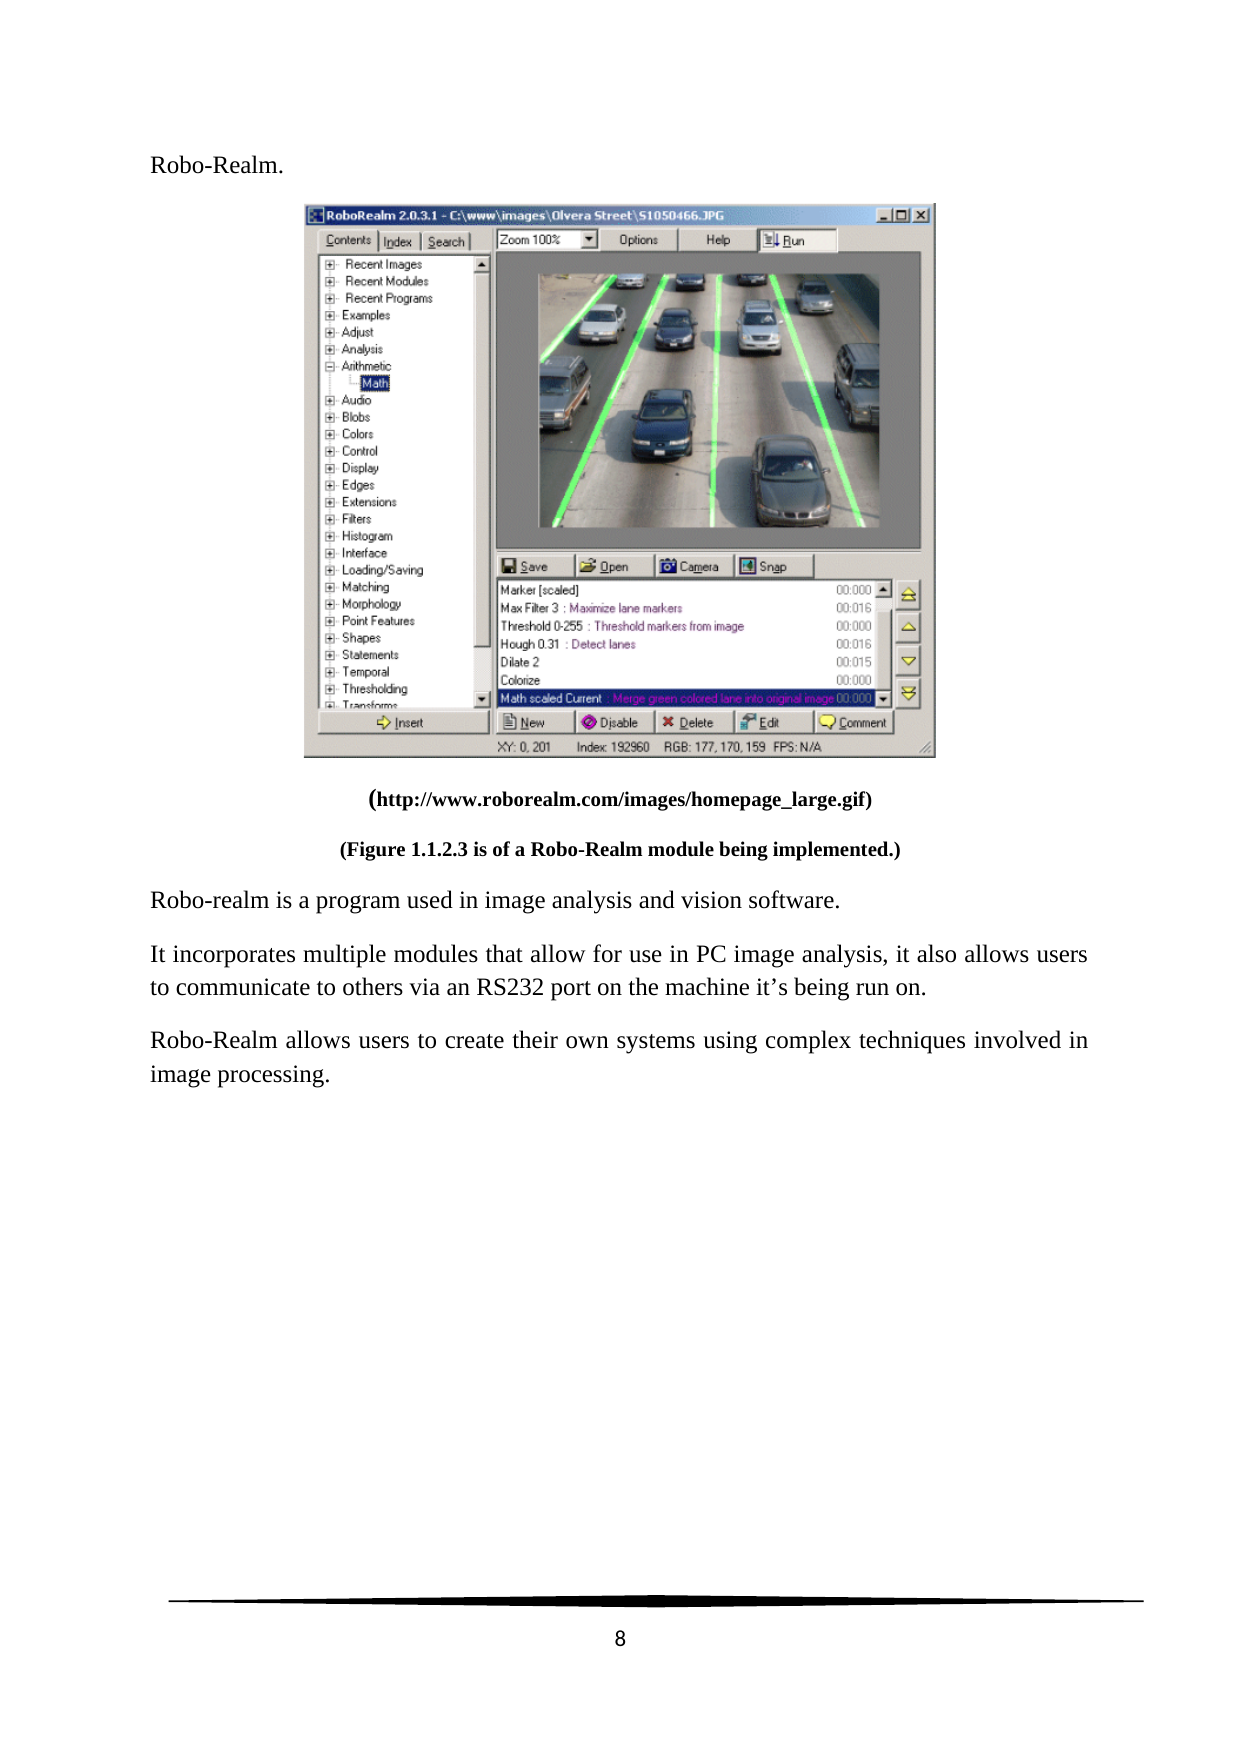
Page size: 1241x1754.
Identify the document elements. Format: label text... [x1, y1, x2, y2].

text (http://www.roborealm.com/images/homepage_large.gif) [150, 783, 1090, 811]
picture [303, 203, 937, 758]
text Robo-Realm allows users to create their own systems using complex techniques involved in image processing. [150, 1026, 1090, 1087]
text (Figure 1.1.2.3 is of a Robo-Realm module being implemented.) [150, 836, 1090, 861]
text Robo-realm is a program used in image analysis and vision software. [150, 885, 1090, 914]
text Robo-Realm. [150, 150, 1090, 179]
text It incorporates multiple modules that allow for use in PC image analysis, it also allows users to communicate to others via an RS232 port on the machine it’s being run on. [150, 939, 1090, 1001]
